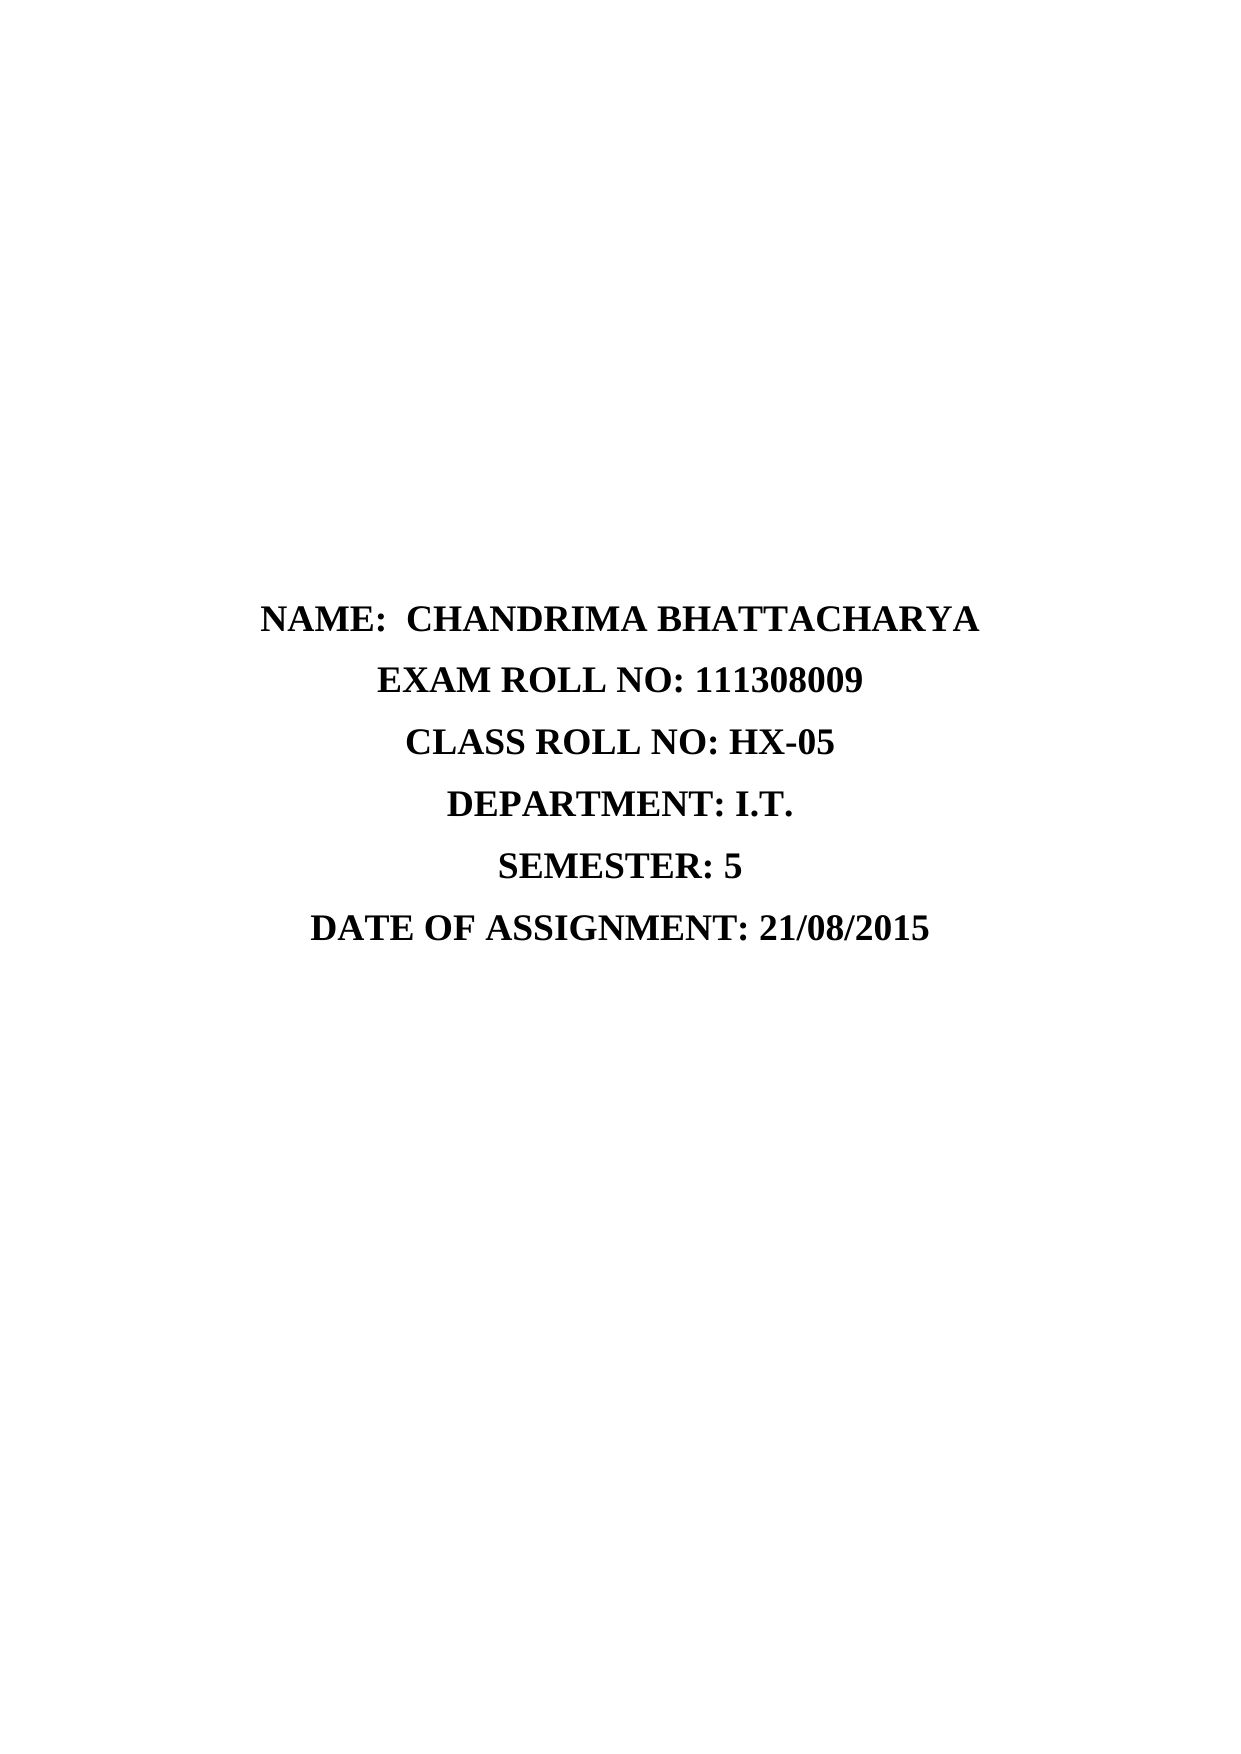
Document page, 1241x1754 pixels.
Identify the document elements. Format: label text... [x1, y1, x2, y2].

text SEMESTER: 5 [150, 843, 1090, 887]
text CLASS ROLL NO: HX-05 [150, 720, 1090, 763]
text NAME: CHANDRIMA BHATTACHARYA [150, 596, 1090, 639]
text DEPARTMENT: I.T. [150, 782, 1090, 825]
text EXAM ROLL NO: 111308009 [150, 658, 1090, 701]
text DATE OF ASSIGNMENT: 21/08/2015 [150, 905, 1090, 948]
